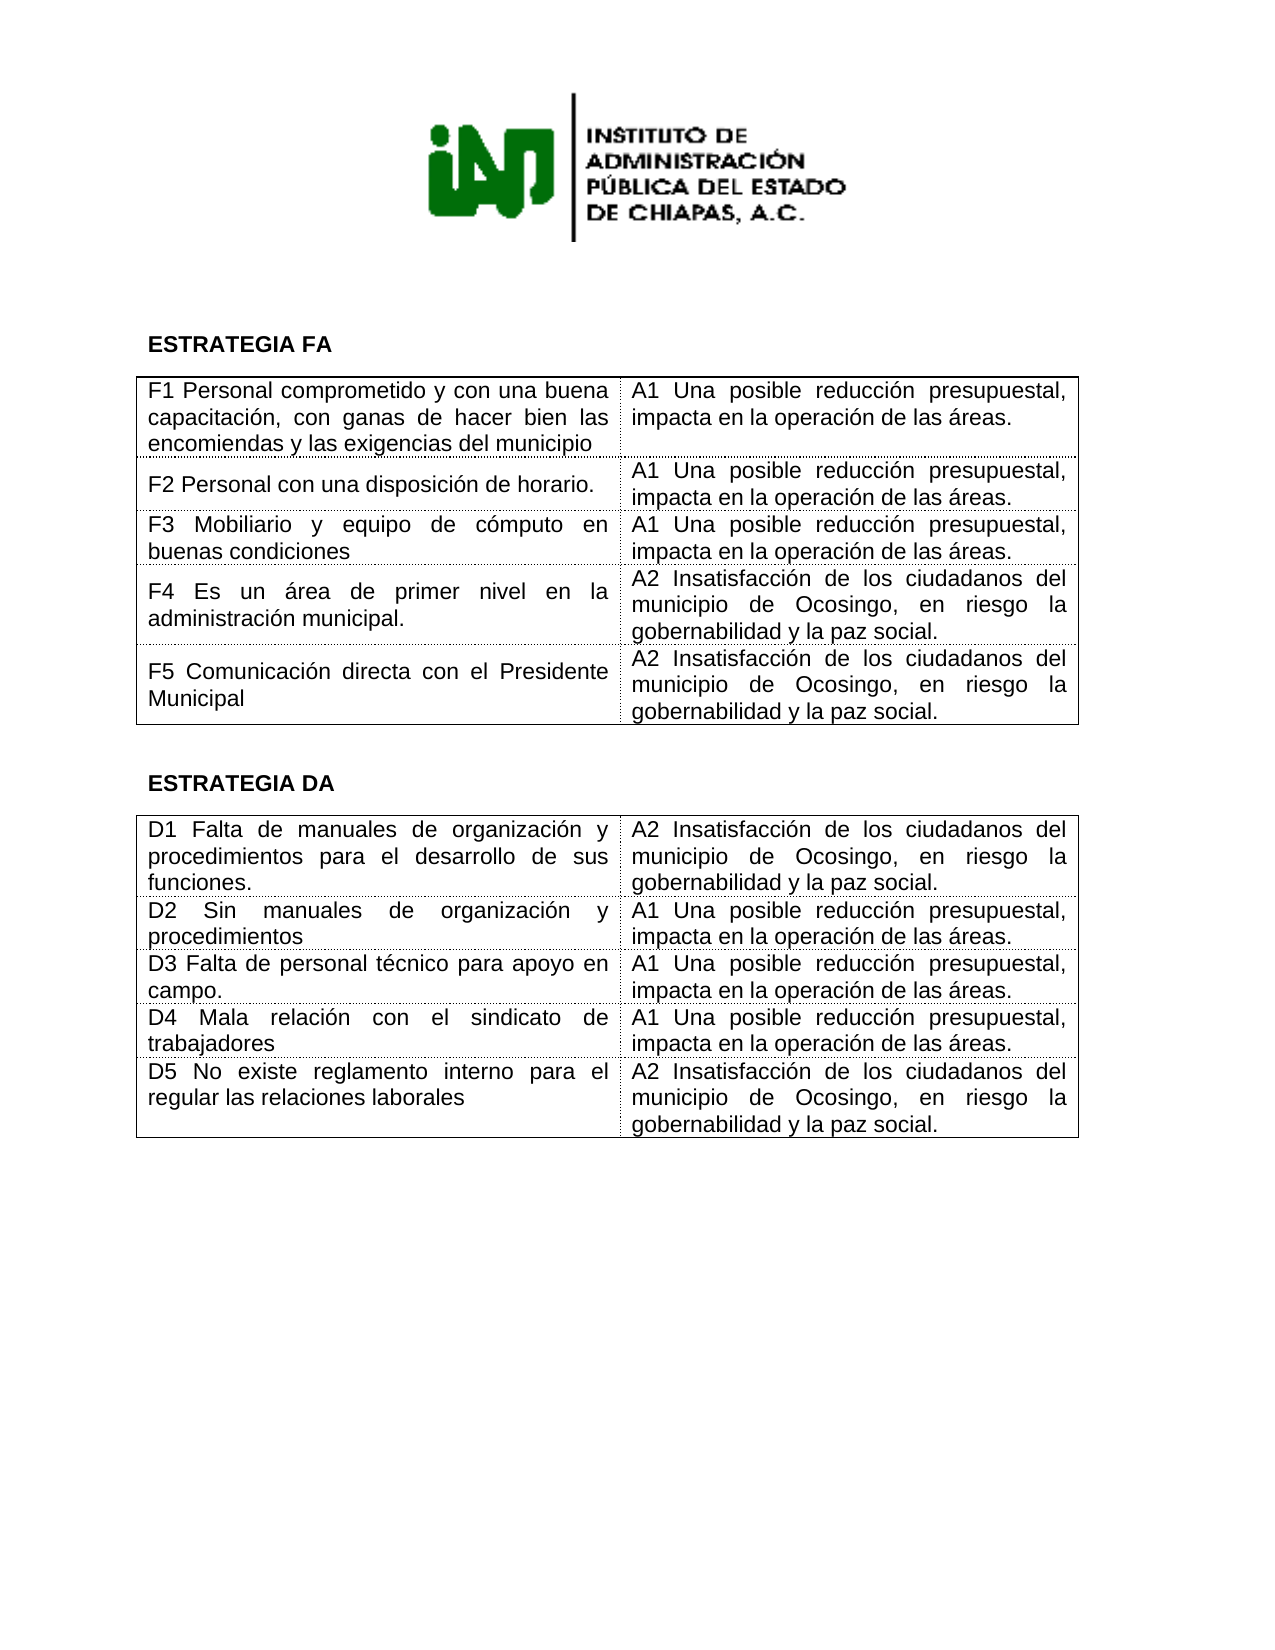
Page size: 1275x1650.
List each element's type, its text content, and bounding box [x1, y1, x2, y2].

table_header A2 Insatisfacción de los ciudadanos del municipio de Ocosingo, en riesgo la gobernabilidad y la paz social. [620, 816, 1078, 896]
table_header D1 Falta de manuales de organización y procedimientos para el desarrollo de sus funciones. [137, 816, 620, 896]
picture [394, 73, 881, 242]
table_cell F5 Comunicación directa con el Presidente Municipal [137, 644, 620, 724]
table_cell A1 Una posible reducción presupuestal, impacta en la operación de las áreas. [620, 949, 1078, 1003]
table_cell D5 No existe reglamento interno para el regular las relaciones laborales [137, 1057, 620, 1137]
text ESTRATEGIA DA [148, 770, 1127, 797]
table_header A1 Una posible reducción presupuestal, impacta en la operación de las áreas. [620, 378, 1078, 456]
table_cell A1 Una posible reducción presupuestal, impacta en la operación de las áreas. [620, 896, 1078, 949]
table_cell D4 Mala relación con el sindicato de trabajadores [137, 1003, 620, 1057]
table_cell F4 Es un área de primer nivel en la administración municipal. [137, 564, 620, 644]
table_cell A1 Una posible reducción presupuestal, impacta en la operación de las áreas. [620, 456, 1078, 510]
table_cell F2 Personal con una disposición de horario. [137, 456, 620, 510]
table_cell A2 Insatisfacción de los ciudadanos del municipio de Ocosingo, en riesgo la gobernabilidad y la paz social. [620, 564, 1078, 644]
text ESTRATEGIA FA [148, 331, 1127, 358]
table_header F1 Personal comprometido y con una buena capacitación, con ganas de hacer bien las encomiendas y las exigencias del municipio [137, 378, 620, 456]
table_cell D2 Sin manuales de organización y procedimientos [137, 896, 620, 949]
table_cell D3 Falta de personal técnico para apoyo en campo. [137, 949, 620, 1003]
table_cell F3 Mobiliario y equipo de cómputo en buenas condiciones [137, 510, 620, 564]
table_cell A1 Una posible reducción presupuestal, impacta en la operación de las áreas. [620, 510, 1078, 564]
table_cell A2 Insatisfacción de los ciudadanos del municipio de Ocosingo, en riesgo la gobernabilidad y la paz social. [620, 1057, 1078, 1137]
table_cell A2 Insatisfacción de los ciudadanos del municipio de Ocosingo, en riesgo la gobernabilidad y la paz social. [620, 644, 1078, 724]
table_cell A1 Una posible reducción presupuestal, impacta en la operación de las áreas. [620, 1003, 1078, 1057]
